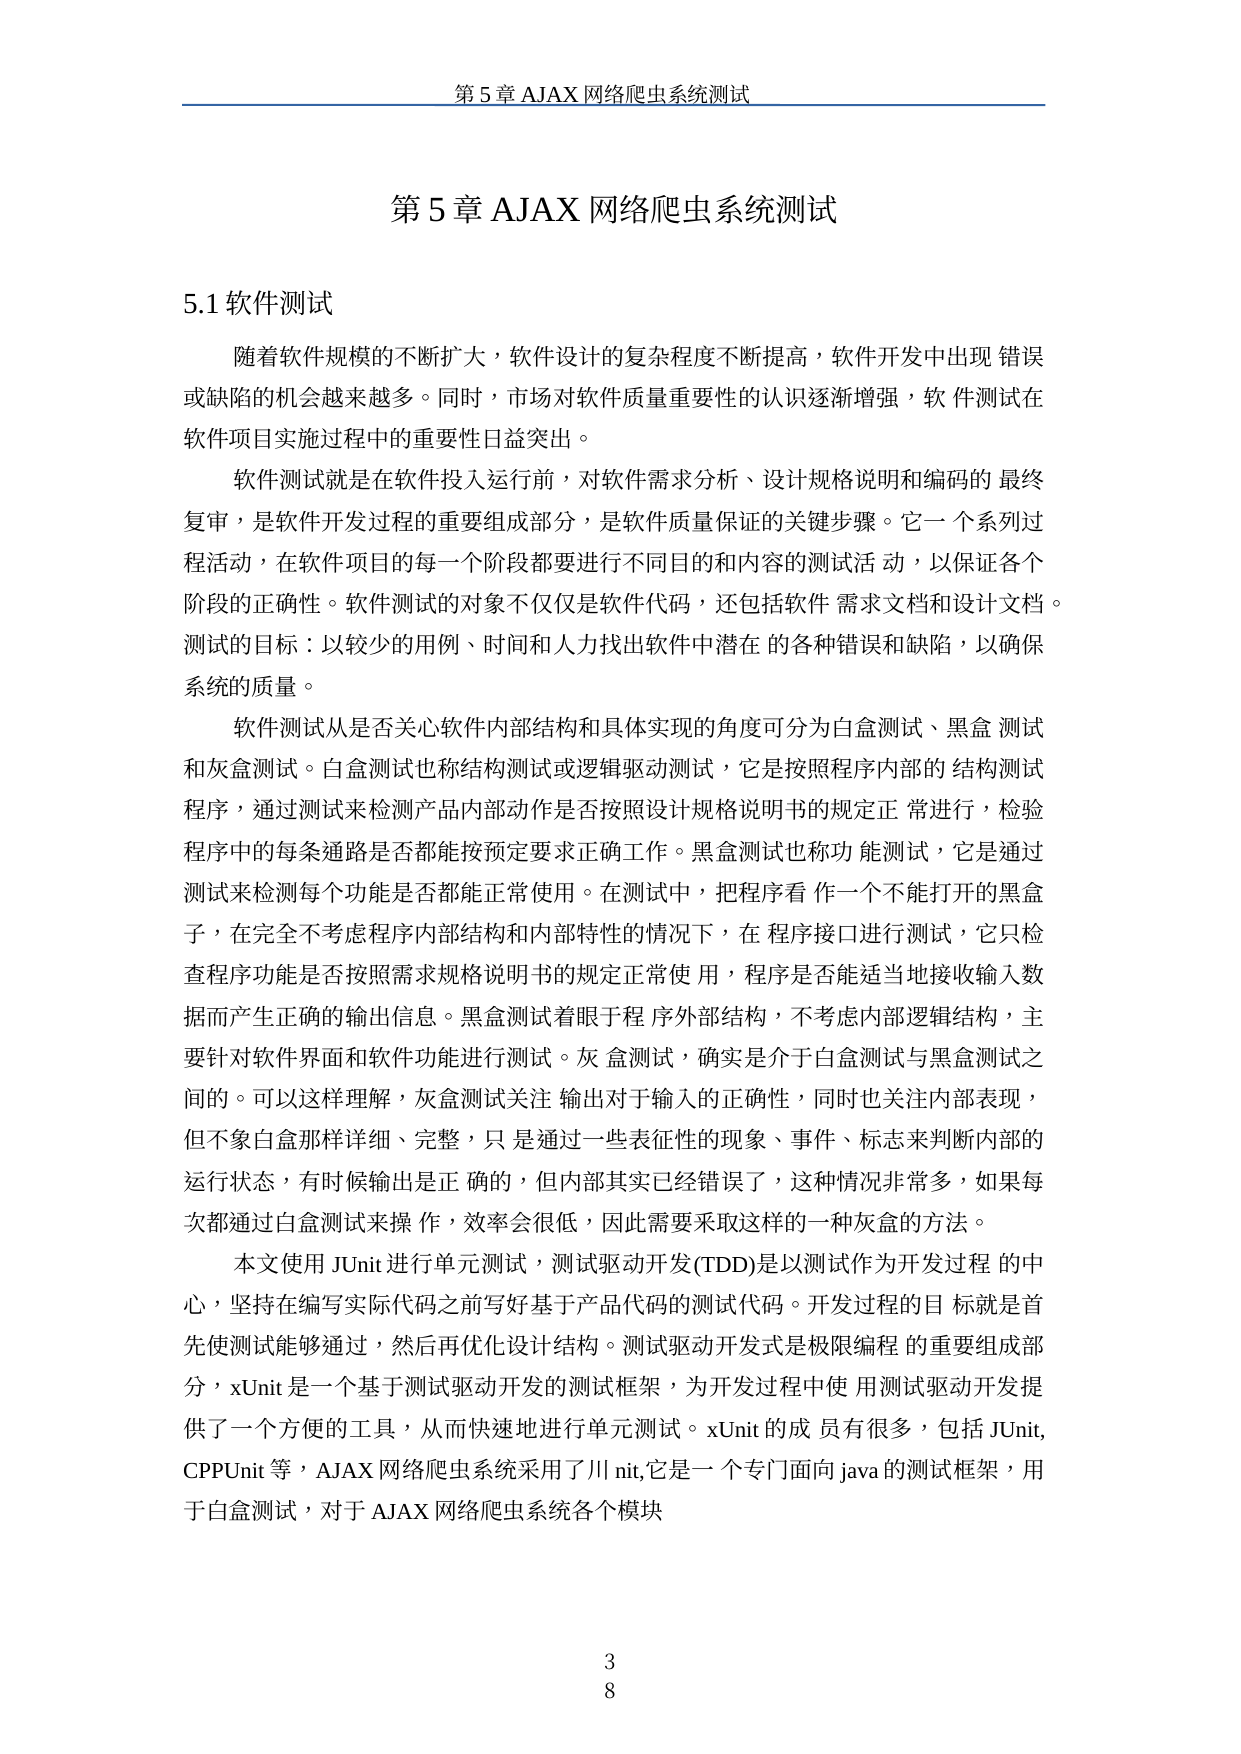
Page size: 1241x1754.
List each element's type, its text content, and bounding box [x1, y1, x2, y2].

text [183, 1239, 1045, 1527]
text 软件测试从是否关心软件内部结构和具体实现的角度可分为白盒测试、黑盒 测试和灰盒测试。白盒测试也称结构测试或逻辑驱动测试，它是按照程序内部的 结构测试程序，通过测试来检测产品内部动作是否按照设计规格说明书的规定正 常进行，检验程序中的每条通路是否都能按预定要求正确工作。黑盒测试也称功 能测试，它是通过测试来检测每个功能是否都能正常使用。在测试中，把程序看 作一个不能打开的黑盒子，在完全不考虑程序内部结构和内部特性的情况下，在 程序接口进行测试，它只检查程序功能是否按照需求规格说明书的规定正常使 用，程序是否能适当地接收输入数据而产生正确的输出信息。黑盒测试着眼于程 序外部结构，不考虑内部逻辑结构，主要针对软件界面和软件功能进行测试。灰 盒测试，确实是介于白盒测试与黑盒测试之间的。可以这样理解，灰盒测试关注 输出对于输入的正确性，同时也关注内部表现，但不象白盒那样详细、完整，只 是通过一些表征性的现象、事件、标志来判断内部的运行状态，有时候输出是正 确的，但内部其实已经错误了，这种情况非常多，如果每次都通过白盒测试来操 作，效率会很低，因此需要釆取这样的一种灰盒的方法。 [183, 703, 1045, 1239]
text 软件测试就是在软件投入运行前，对软件需求分析、设计规格说明和编码的 最终复审，是软件开发过程的重要组成部分，是软件质量保证的关键步骤。它一 个系列过程活动，在软件项目的每一个阶段都要进行不同目的和内容的测试活 动，以保证各个阶段的正确性。软件测试的对象不仅仅是软件代码，还包括软件 需求文档和设计文档。测试的目标：以较少的用例、时间和人力找出软件中潜在 的各种错误和缺陷，以确保系统的质量。 [183, 456, 1045, 703]
text 随着软件规模的不断扩大，软件设计的复杂程度不断提高，软件开发中出现 错误或缺陷的机会越来越多。同时，市场对软件质量重要性的认识逐渐增强，软 件测试在软件项目实施过程中的重要性日益突出。 [183, 332, 1045, 456]
subtitle 5.1软件测试 [183, 283, 1045, 322]
subtitle 第5章AJAX网络爬虫系统测试 [183, 186, 1045, 231]
